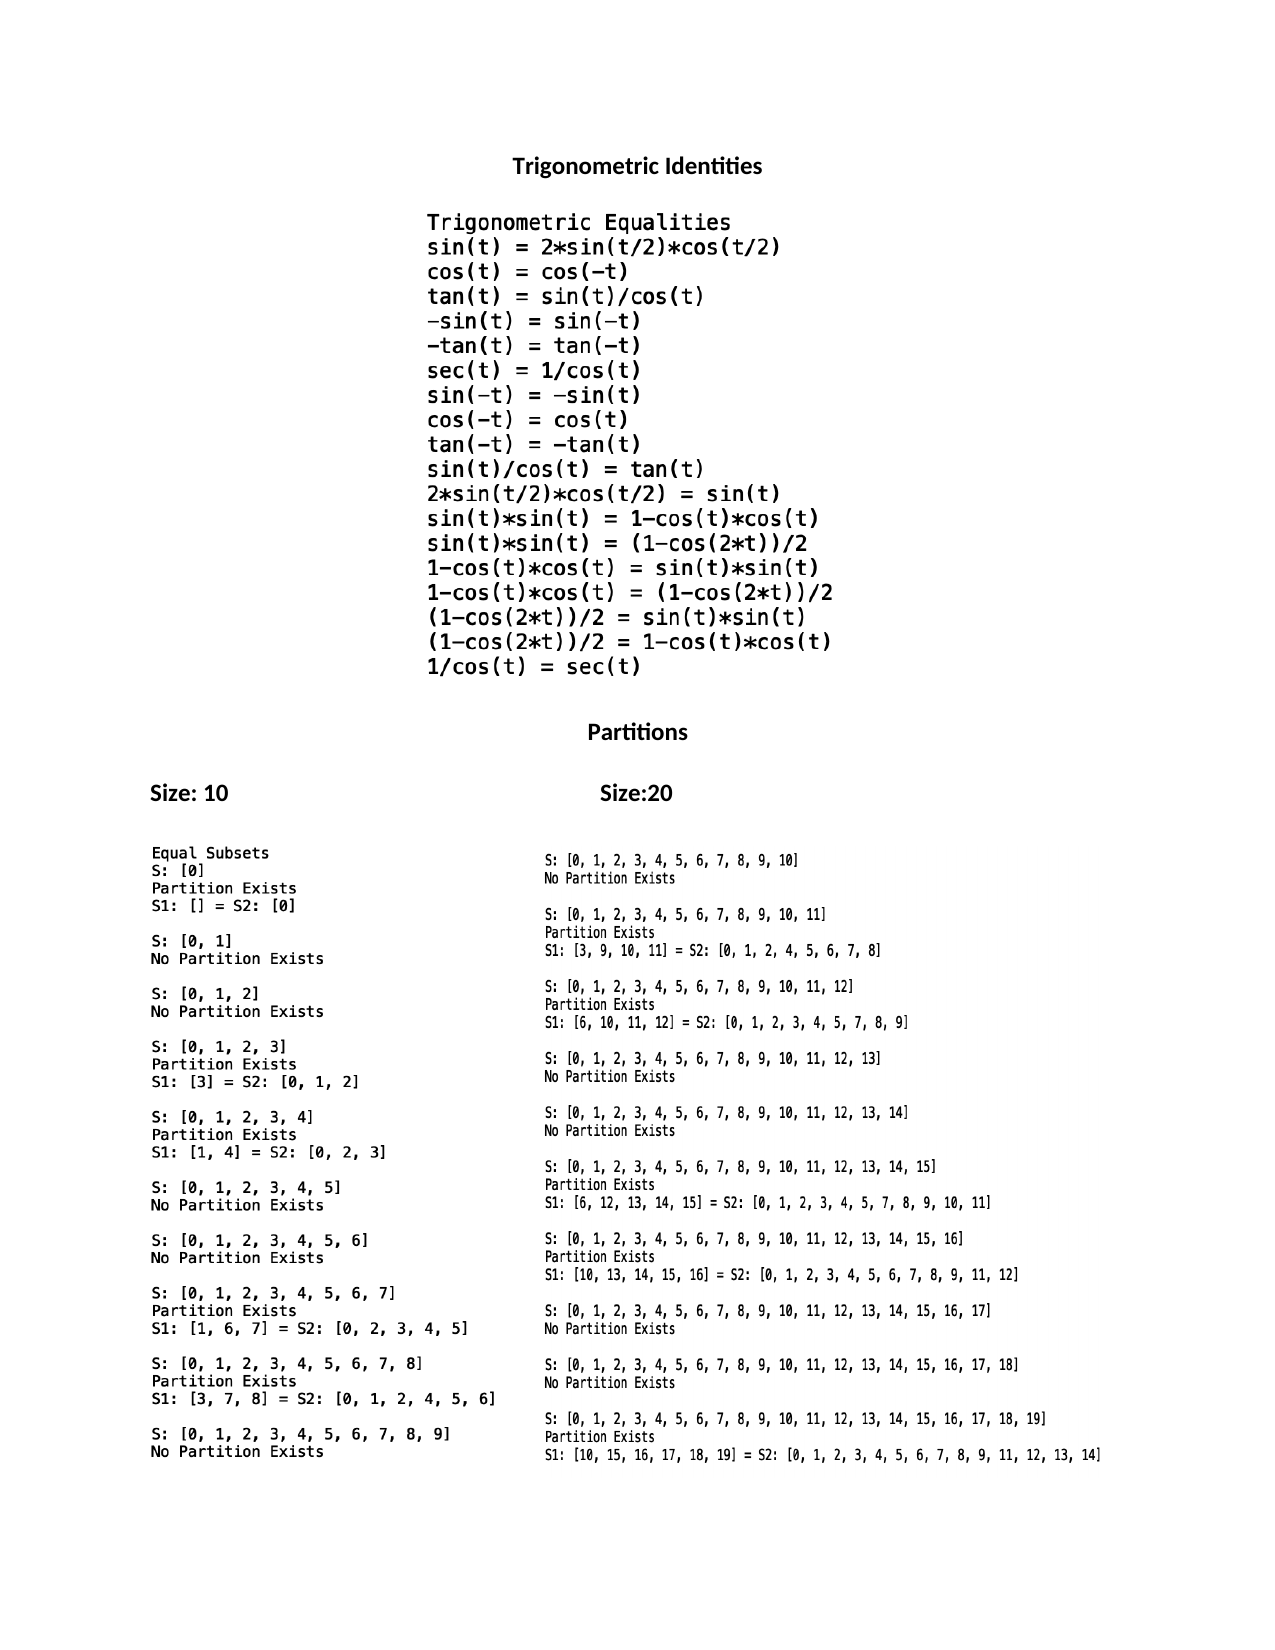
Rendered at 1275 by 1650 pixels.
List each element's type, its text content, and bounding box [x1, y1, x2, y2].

text Size: 10 Size:20 [150, 777, 1125, 808]
picture [150, 838, 1108, 1478]
text Partitions [150, 716, 1125, 747]
text Trigonometric Identities [150, 150, 1125, 181]
picture [421, 211, 854, 686]
